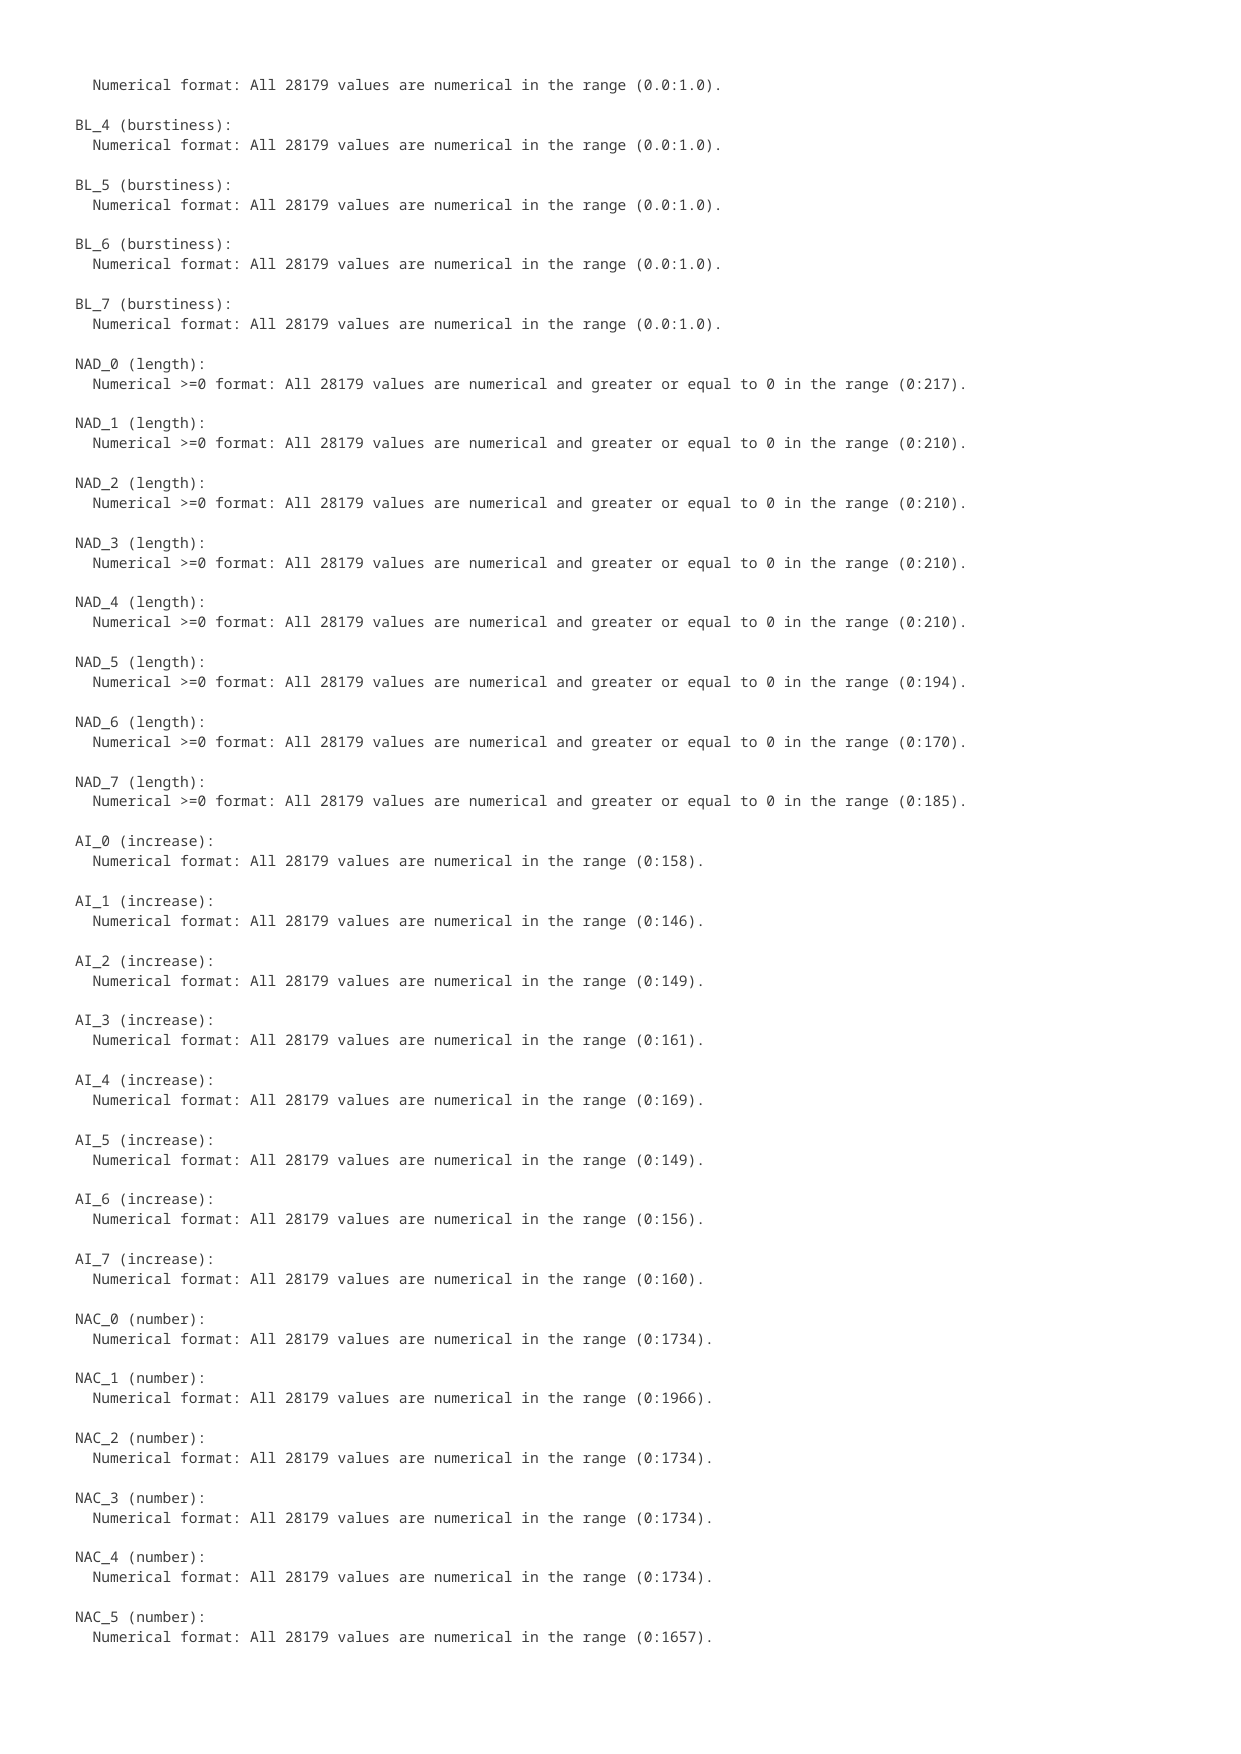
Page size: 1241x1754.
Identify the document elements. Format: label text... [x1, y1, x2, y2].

text Numerical format: All 28179 values are numerical in the range (0:160). [75, 1269, 1165, 1289]
text Numerical format: All 28179 values are numerical in the range (0:156). [75, 1209, 1165, 1229]
text NAD_5 (length): [75, 652, 1165, 672]
text AI_0 (increase): [75, 831, 1165, 851]
text Numerical format: All 28179 values are numerical in the range (0:1734). [75, 1507, 1165, 1527]
text Numerical format: All 28179 values are numerical in the range (0:169). [75, 1090, 1165, 1109]
text NAC_5 (number): [75, 1607, 1165, 1627]
text NAC_3 (number): [75, 1488, 1165, 1507]
text NAD_7 (length): [75, 771, 1165, 791]
text NAD_4 (length): [75, 592, 1165, 612]
text NAC_2 (number): [75, 1428, 1165, 1448]
text NAD_2 (length): [75, 473, 1165, 493]
text NAC_4 (number): [75, 1547, 1165, 1567]
text Numerical >=0 format: All 28179 values are numerical and greater or equal to 0 in the range (0:210). [75, 612, 1165, 632]
text Numerical >=0 format: All 28179 values are numerical and greater or equal to 0 in the range (0:194). [75, 672, 1165, 692]
text Numerical format: All 28179 values are numerical in the range (0.0:1.0). [75, 254, 1165, 274]
text Numerical >=0 format: All 28179 values are numerical and greater or equal to 0 in the range (0:210). [75, 433, 1165, 453]
text Numerical format: All 28179 values are numerical in the range (0:1734). [75, 1567, 1165, 1587]
text Numerical >=0 format: All 28179 values are numerical and greater or equal to 0 in the range (0:210). [75, 552, 1165, 572]
text Numerical format: All 28179 values are numerical in the range (0:1966). [75, 1388, 1165, 1408]
text BL_7 (burstiness): [75, 294, 1165, 314]
text Numerical format: All 28179 values are numerical in the range (0:158). [75, 851, 1165, 871]
text Numerical format: All 28179 values are numerical in the range (0:149). [75, 1149, 1165, 1169]
text NAD_1 (length): [75, 413, 1165, 433]
text BL_4 (burstiness): [75, 115, 1165, 135]
text Numerical format: All 28179 values are numerical in the range (0:1734). [75, 1328, 1165, 1348]
text Numerical format: All 28179 values are numerical in the range (0:146). [75, 911, 1165, 931]
text Numerical format: All 28179 values are numerical in the range (0:161). [75, 1030, 1165, 1050]
text AI_1 (increase): [75, 891, 1165, 911]
text Numerical format: All 28179 values are numerical in the range (0:1657). [75, 1627, 1165, 1647]
text Numerical format: All 28179 values are numerical in the range (0.0:1.0). [75, 314, 1165, 334]
text AI_7 (increase): [75, 1249, 1165, 1269]
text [75, 194, 1165, 214]
text NAC_0 (number): [75, 1308, 1165, 1328]
text AI_4 (increase): [75, 1070, 1165, 1090]
text Numerical >=0 format: All 28179 values are numerical and greater or equal to 0 in the range (0:210). [75, 493, 1165, 513]
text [75, 135, 1165, 154]
text Numerical >=0 format: All 28179 values are numerical and greater or equal to 0 in the range (0:217). [75, 373, 1165, 393]
text NAC_1 (number): [75, 1368, 1165, 1388]
text AI_5 (increase): [75, 1129, 1165, 1149]
text AI_6 (increase): [75, 1189, 1165, 1209]
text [75, 75, 1165, 95]
text Numerical >=0 format: All 28179 values are numerical and greater or equal to 0 in the range (0:170). [75, 732, 1165, 751]
text NAD_0 (length): [75, 353, 1165, 373]
text Numerical format: All 28179 values are numerical in the range (0:149). [75, 970, 1165, 990]
text Numerical >=0 format: All 28179 values are numerical and greater or equal to 0 in the range (0:185). [75, 791, 1165, 811]
text AI_3 (increase): [75, 1010, 1165, 1030]
text NAD_6 (length): [75, 712, 1165, 732]
text NAD_3 (length): [75, 533, 1165, 552]
text BL_5 (burstiness): [75, 174, 1165, 194]
text Numerical format: All 28179 values are numerical in the range (0:1734). [75, 1448, 1165, 1468]
text AI_2 (increase): [75, 950, 1165, 970]
text BL_6 (burstiness): [75, 234, 1165, 254]
